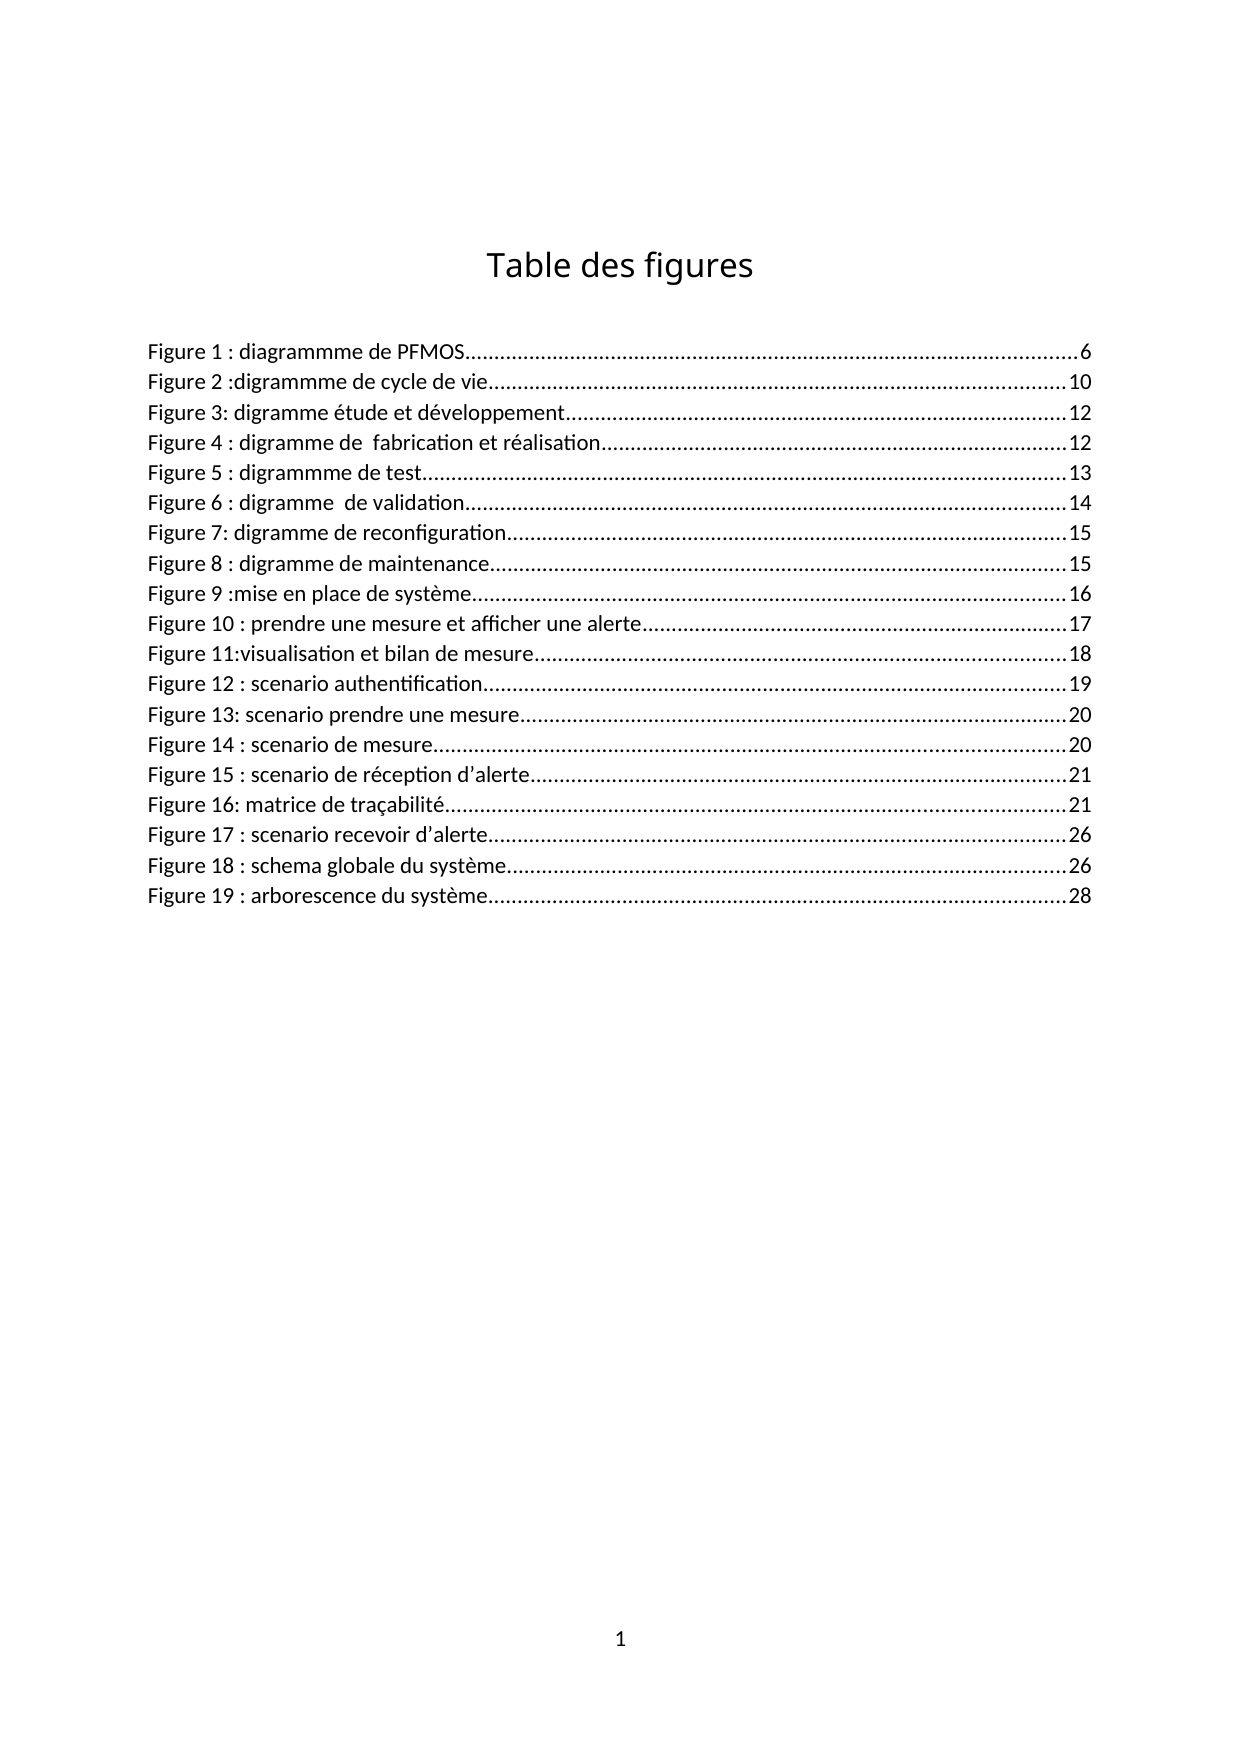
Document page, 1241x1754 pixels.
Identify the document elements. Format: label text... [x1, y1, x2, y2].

text Figure 19 : arborescence du système 28 [148, 881, 1093, 909]
text Figure 6 : digramme de validation 14 [148, 488, 1093, 516]
text Figure 13: scenario prendre une mesure 20 [148, 700, 1093, 728]
text Figure 5 : digrammme de test 13 [148, 458, 1093, 486]
text Figure 9 :mise en place de système 16 [148, 579, 1093, 607]
text Figure 12 : scenario authentification 19 [148, 669, 1093, 697]
text Figure 2 :digrammme de cycle de vie 10 [148, 367, 1093, 395]
text Figure 18 : schema globale du système 26 [148, 851, 1093, 879]
text Figure 10 : prendre une mesure et afficher une alerte 17 [148, 609, 1093, 637]
text Figure 16: matrice de traçabilité 21 [148, 790, 1093, 818]
text Figure 14 : scenario de mesure 20 [148, 730, 1093, 758]
text Figure 15 : scenario de réception d’alerte 21 [148, 760, 1093, 788]
text Figure 3: digramme étude et développement 12 [148, 398, 1093, 426]
text Figure 7: digramme de reconfiguration 15 [148, 518, 1093, 546]
text Figure 17 : scenario recevoir d’alerte 26 [148, 821, 1093, 848]
text Figure 11:visualisation et bilan de mesure 18 [148, 639, 1093, 667]
text Figure 8 : digramme de maintenance 15 [148, 549, 1093, 577]
text Figure 4 : digramme de fabrication et réalisation 12 [148, 428, 1093, 456]
text Figure 1 : diagrammme de PFMOS 6 [148, 337, 1093, 365]
text Table des figures [148, 241, 1093, 287]
